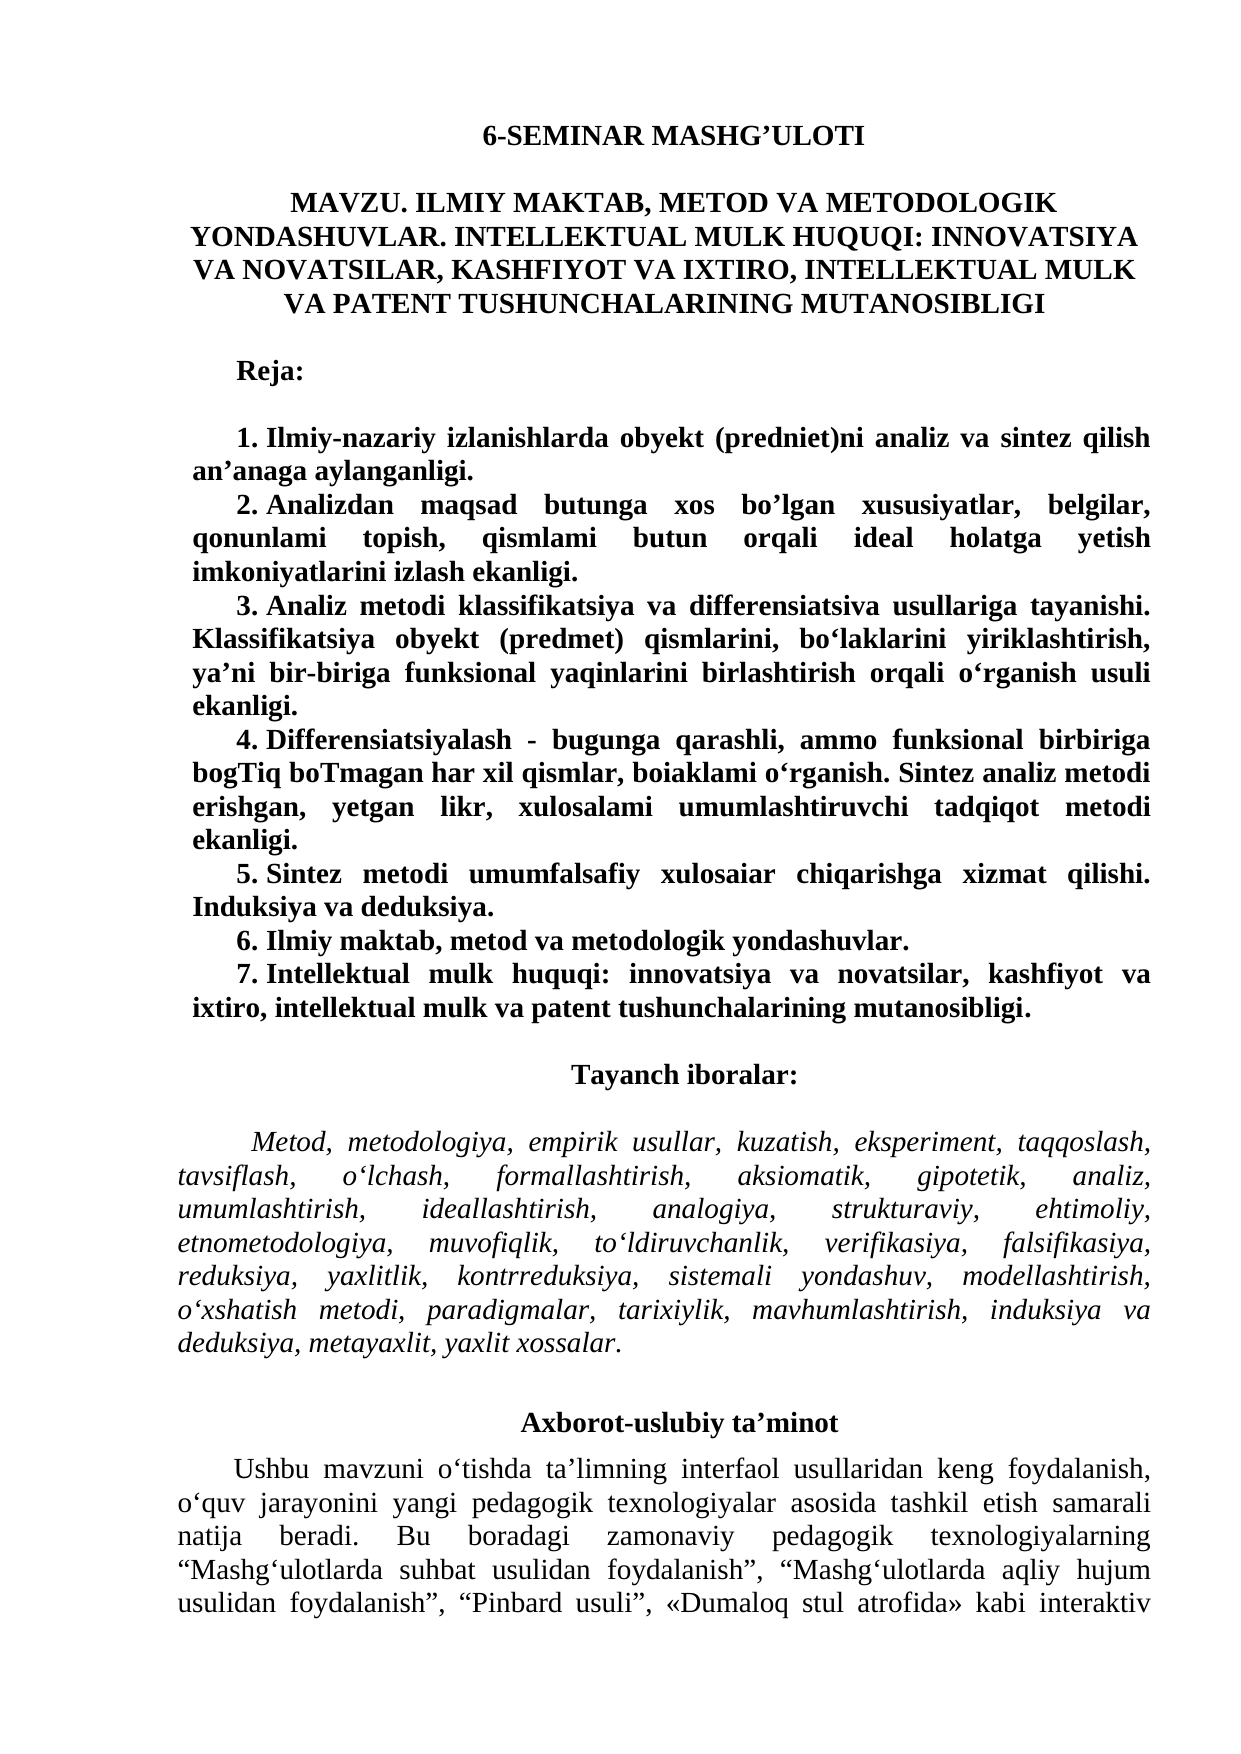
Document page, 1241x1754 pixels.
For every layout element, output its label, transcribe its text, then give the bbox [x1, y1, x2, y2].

text 6-SEMINAR MASHG’ULOTI [177, 118, 1152, 152]
list Ilmiy maktab, metod va metodologik yondashuvlar. [192, 923, 1152, 957]
text MAVZU. ILMIY MAKTAB, METOD VA METODOLOGIK YONDASHUVLAR. INTELLEKTUAL MULK HUQUQI: INNOVATSIYA VA NOVATSILAR, KASHFIYOT VA IXTIRO, INTELLEKTUAL MULK VA PATENT TUSHUNCHALARINING MUTANOSIBLIGI [177, 185, 1152, 319]
list Intellektual mulk huquqi: innovatsiya va novatsilar, kashfiyot va ixtiro, intellektual mulk va patent tushunchalarining mutanosibligi. [192, 957, 1152, 1024]
list Differensiatsiyalash - bugunga qarashli, ammo funksional birbiriga bogTiq boTmagan har xil qismlar, boiaklami o‘rganish. Sintez analiz metodi erishgan, yetgan likr, xulosalami umumlashtiruvchi tadqiqot metodi ekanligi. [192, 722, 1152, 856]
text Metod, metodologiya, empirik usullar, kuzatish, eksperiment, taqqoslash, tavsiflash, o‘lchash, formallashtirish, aksiomatik, gipotetik, analiz, umumlashtirish, ideallashtirish, analogiya, strukturaviy, ehtimoliy, etnometodologiya, muvofiqlik, to‘ldiruvchanlik, verifikasiya, falsifikasiya, reduksiya, yaxlitlik, kontrreduksiya, sistemali yondashuv, modellashtirish, o‘xshatish metodi, paradigmalar, tarixiylik, mavhumlashtirish, induksiya va deduksiya, metayaxlit, yaxlit xossalar. [177, 1124, 1152, 1359]
text Reja: [177, 353, 1152, 386]
subtitle Tayanch iboralar: [217, 1057, 1152, 1091]
list Sintez metodi umumfalsafiy xulosaiar chiqarishga xizmat qilishi. Induksiya va deduksiya. [192, 856, 1152, 923]
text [177, 1451, 1152, 1619]
list Ilmiy-nazariy izlanishlarda obyekt (predniet)ni analiz va sintez qilish an’anaga aylanganligi. [192, 420, 1152, 487]
list Analiz metodi klassifikatsiya va differensiatsiva usullariga tayanishi. Klassifikatsiya obyekt (predmet) qismlarini, bo‘laklarini yiriklashtirish, ya’ni bir-biriga funksional yaqinlarini birlashtirish orqali o‘rganish usuli ekanligi. [192, 588, 1152, 722]
text Axborot-uslubiy ta’minot [192, 1405, 1152, 1439]
list Analizdan maqsad butunga xos bo’lgan xususiyatlar, belgilar, qonunlami topish, qismlami butun orqali ideal holatga yetish imkoniyatlarini izlash ekanligi. [192, 487, 1152, 588]
